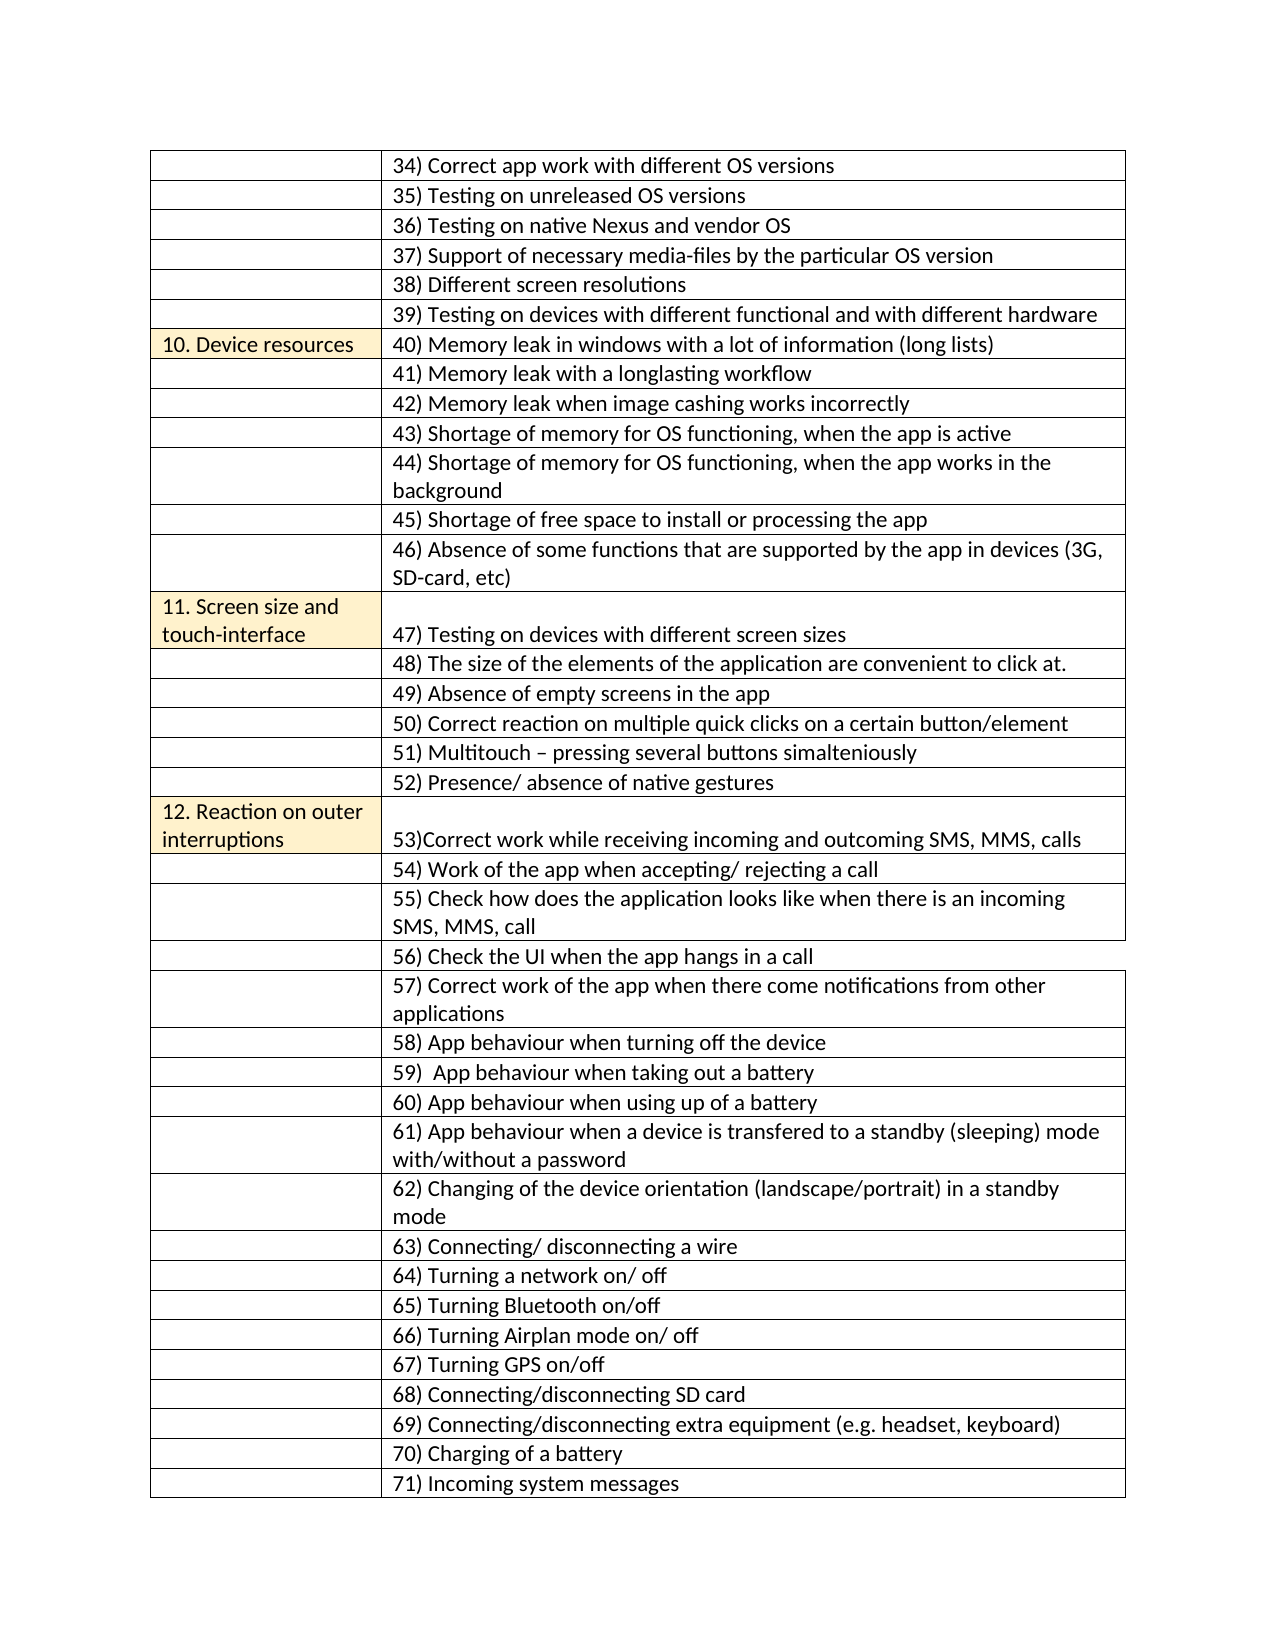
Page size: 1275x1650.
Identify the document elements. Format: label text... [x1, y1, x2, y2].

table_cell [151, 1469, 381, 1497]
table_cell 34) Correct app work with different OS versions [382, 151, 1125, 180]
table_cell [151, 768, 381, 796]
table_cell [151, 389, 381, 417]
table_cell 64) Turning a network on/ off [382, 1261, 1125, 1289]
table_cell 60) App behaviour when using up of a battery [382, 1087, 1125, 1116]
table_cell 40) Memory leak in windows with a lot of information (long lists) [382, 329, 1125, 358]
table_cell [151, 1291, 381, 1319]
table_cell 46) Absence of some functions that are supported by the app in devices (3G, SD-card, etc) [382, 535, 1125, 591]
table_cell 39) Testing on devices with different functional and with different hardware [382, 300, 1125, 328]
table_cell [151, 1117, 381, 1173]
table_cell 44) Shortage of memory for OS functioning, when the app works in the background [382, 448, 1125, 504]
table_cell [151, 854, 381, 883]
table_cell 63) Connecting/ disconnecting a wire [382, 1231, 1125, 1260]
table_cell 69) Connecting/disconnecting extra equipment (e.g. headset, keyboard) [382, 1409, 1125, 1438]
table_cell [151, 941, 381, 970]
table_cell [151, 1320, 381, 1349]
table_cell 12. Reaction on outer interruptions [151, 797, 381, 853]
table_cell 62) Changing of the device orientation (landscape/portrait) in a standby mode [382, 1174, 1125, 1230]
table_cell [151, 1087, 381, 1116]
table_cell [151, 181, 381, 209]
table_cell [151, 649, 381, 677]
table_cell [151, 1231, 381, 1260]
table_cell [151, 1028, 381, 1057]
table_cell 55) Check how does the application looks like when there is an incoming SMS, MMS, call [382, 884, 1125, 940]
table_cell 10. Device resources [151, 329, 381, 358]
table_cell [151, 1261, 381, 1289]
table_cell [151, 418, 381, 447]
table_cell [151, 1409, 381, 1438]
table_cell 67) Turning GPS on/off [382, 1350, 1125, 1378]
table_cell [151, 210, 381, 239]
table_cell [151, 448, 381, 504]
table_cell 43) Shortage of memory for OS functioning, when the app is active [382, 418, 1125, 447]
table_cell [151, 1174, 381, 1230]
table_cell 56) Check the UI when the app hangs in a call [382, 941, 1126, 970]
table_cell 51) Multitouch – pressing several buttons simalteniously [382, 738, 1125, 767]
table_cell [151, 1350, 381, 1378]
table_cell [151, 679, 381, 707]
table_cell 52) Presence/ absence of native gestures [382, 768, 1125, 796]
table_cell 59) App behaviour when taking out a battery [382, 1058, 1125, 1086]
table_cell 66) Turning Airplan mode on/ off [382, 1320, 1125, 1349]
table_cell [151, 359, 381, 387]
table_cell 70) Charging of a battery [382, 1439, 1125, 1468]
table_cell [151, 300, 381, 328]
table_cell [151, 738, 381, 767]
table_cell [151, 884, 381, 940]
table_cell 50) Correct reaction on multiple quick clicks on a certain button/element [382, 708, 1125, 737]
table_cell [151, 505, 381, 534]
table_cell 54) Work of the app when accepting/ rejecting a call [382, 854, 1125, 883]
table_cell 35) Testing on unreleased OS versions [382, 181, 1125, 209]
table_cell [151, 1380, 381, 1408]
table_cell [151, 1439, 381, 1468]
table_cell 65) Turning Bluetooth on/off [382, 1291, 1125, 1319]
table_cell 53)Correct work while receiving incoming and outcoming SMS, MMS, calls [382, 797, 1125, 853]
table_cell 48) The size of the elements of the application are convenient to click at. [382, 649, 1125, 677]
table_cell 42) Memory leak when image cashing works incorrectly [382, 389, 1125, 417]
table_cell 11. Screen size and touch-interface [151, 592, 381, 648]
table_cell 41) Memory leak with a longlasting workflow [382, 359, 1125, 387]
table_cell [151, 708, 381, 737]
table_cell 36) Testing on native Nexus and vendor OS [382, 210, 1125, 239]
table_cell 58) App behaviour when turning off the device [382, 1028, 1125, 1057]
table_cell 38) Different screen resolutions [382, 270, 1125, 298]
table_cell 71) Incoming system messages [382, 1469, 1125, 1497]
table_cell 49) Absence of empty screens in the app [382, 679, 1125, 707]
table_cell 37) Support of necessary media-files by the particular OS version [382, 240, 1125, 269]
table_cell 68) Connecting/disconnecting SD card [382, 1380, 1125, 1408]
table_cell [151, 151, 381, 180]
table_cell [151, 971, 381, 1027]
table_cell [151, 240, 381, 269]
table_cell [151, 1058, 381, 1086]
table_cell 45) Shortage of free space to install or processing the app [382, 505, 1125, 534]
table_cell [151, 270, 381, 298]
table_cell 61) App behaviour when a device is transfered to a standby (sleeping) mode with/without a password [382, 1117, 1125, 1173]
table_cell [151, 535, 381, 591]
table_cell 47) Testing on devices with different screen sizes [382, 592, 1125, 648]
table_cell 57) Correct work of the app when there come notifications from other applications [382, 971, 1125, 1027]
